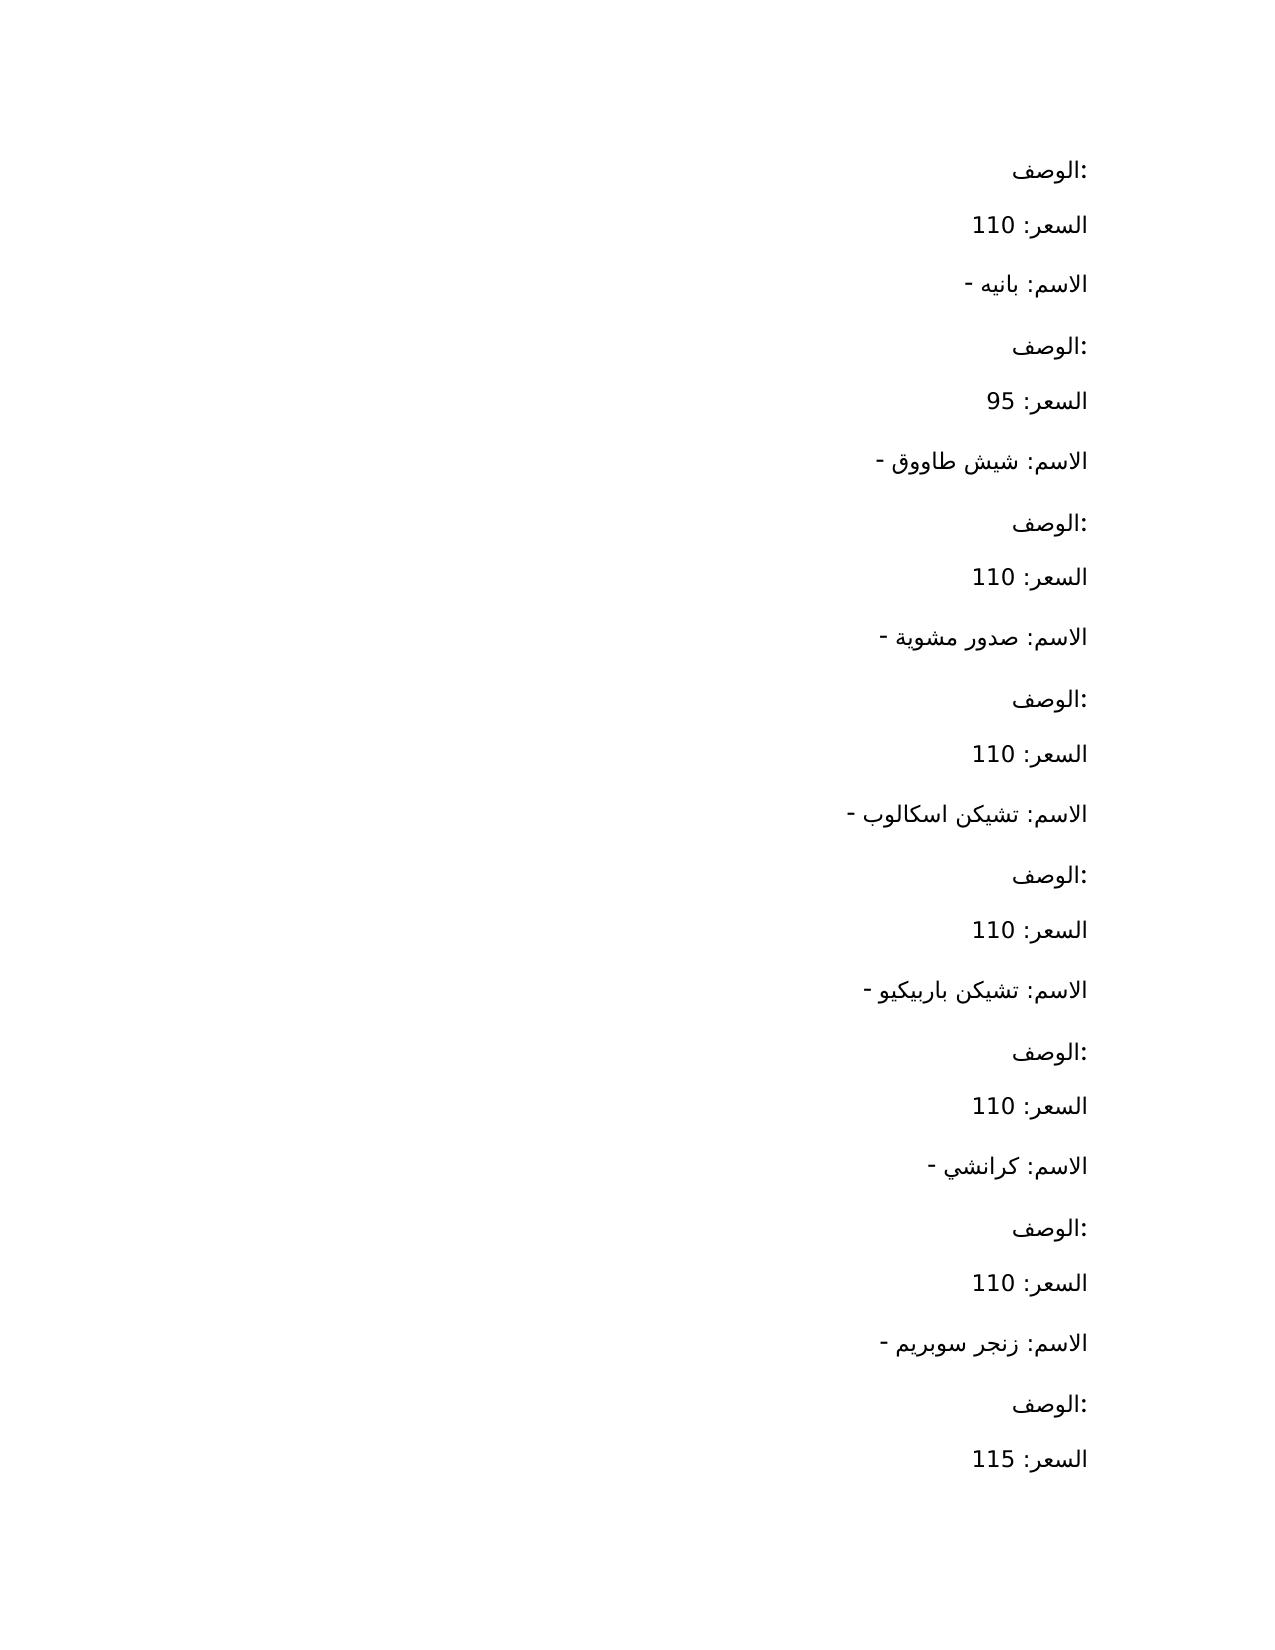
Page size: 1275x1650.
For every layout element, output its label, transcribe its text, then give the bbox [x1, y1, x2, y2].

text الوصف: [187, 503, 1087, 538]
text الوصف: [187, 1032, 1087, 1067]
text - الاسم: بانيه [187, 264, 1087, 300]
text السعر: 110 [187, 564, 1087, 591]
text - الاسم: تشيكن اسكالوب [187, 794, 1087, 829]
text - الاسم: زنجر سوبريم [187, 1323, 1087, 1358]
text - الاسم: شيش طاووق [187, 441, 1087, 477]
text الوصف: [187, 1384, 1087, 1420]
text الوصف: [187, 679, 1087, 715]
text السعر: 95 [187, 388, 1087, 415]
text السعر: 110 [187, 1270, 1087, 1297]
text الوصف: [187, 150, 1087, 186]
text السعر: 110 [187, 917, 1087, 944]
text - الاسم: صدور مشوية [187, 617, 1087, 653]
text الوصف: [187, 855, 1087, 891]
text - الاسم: كرانشي [187, 1146, 1087, 1182]
text السعر: 115 [187, 1446, 1087, 1473]
text السعر: 110 [187, 212, 1087, 238]
text الوصف: [187, 1208, 1087, 1244]
text السعر: 110 [187, 1093, 1087, 1120]
text - الاسم: تشيكن باربيكيو [187, 970, 1087, 1006]
text السعر: 110 [187, 741, 1087, 767]
text الوصف: [187, 326, 1087, 362]
